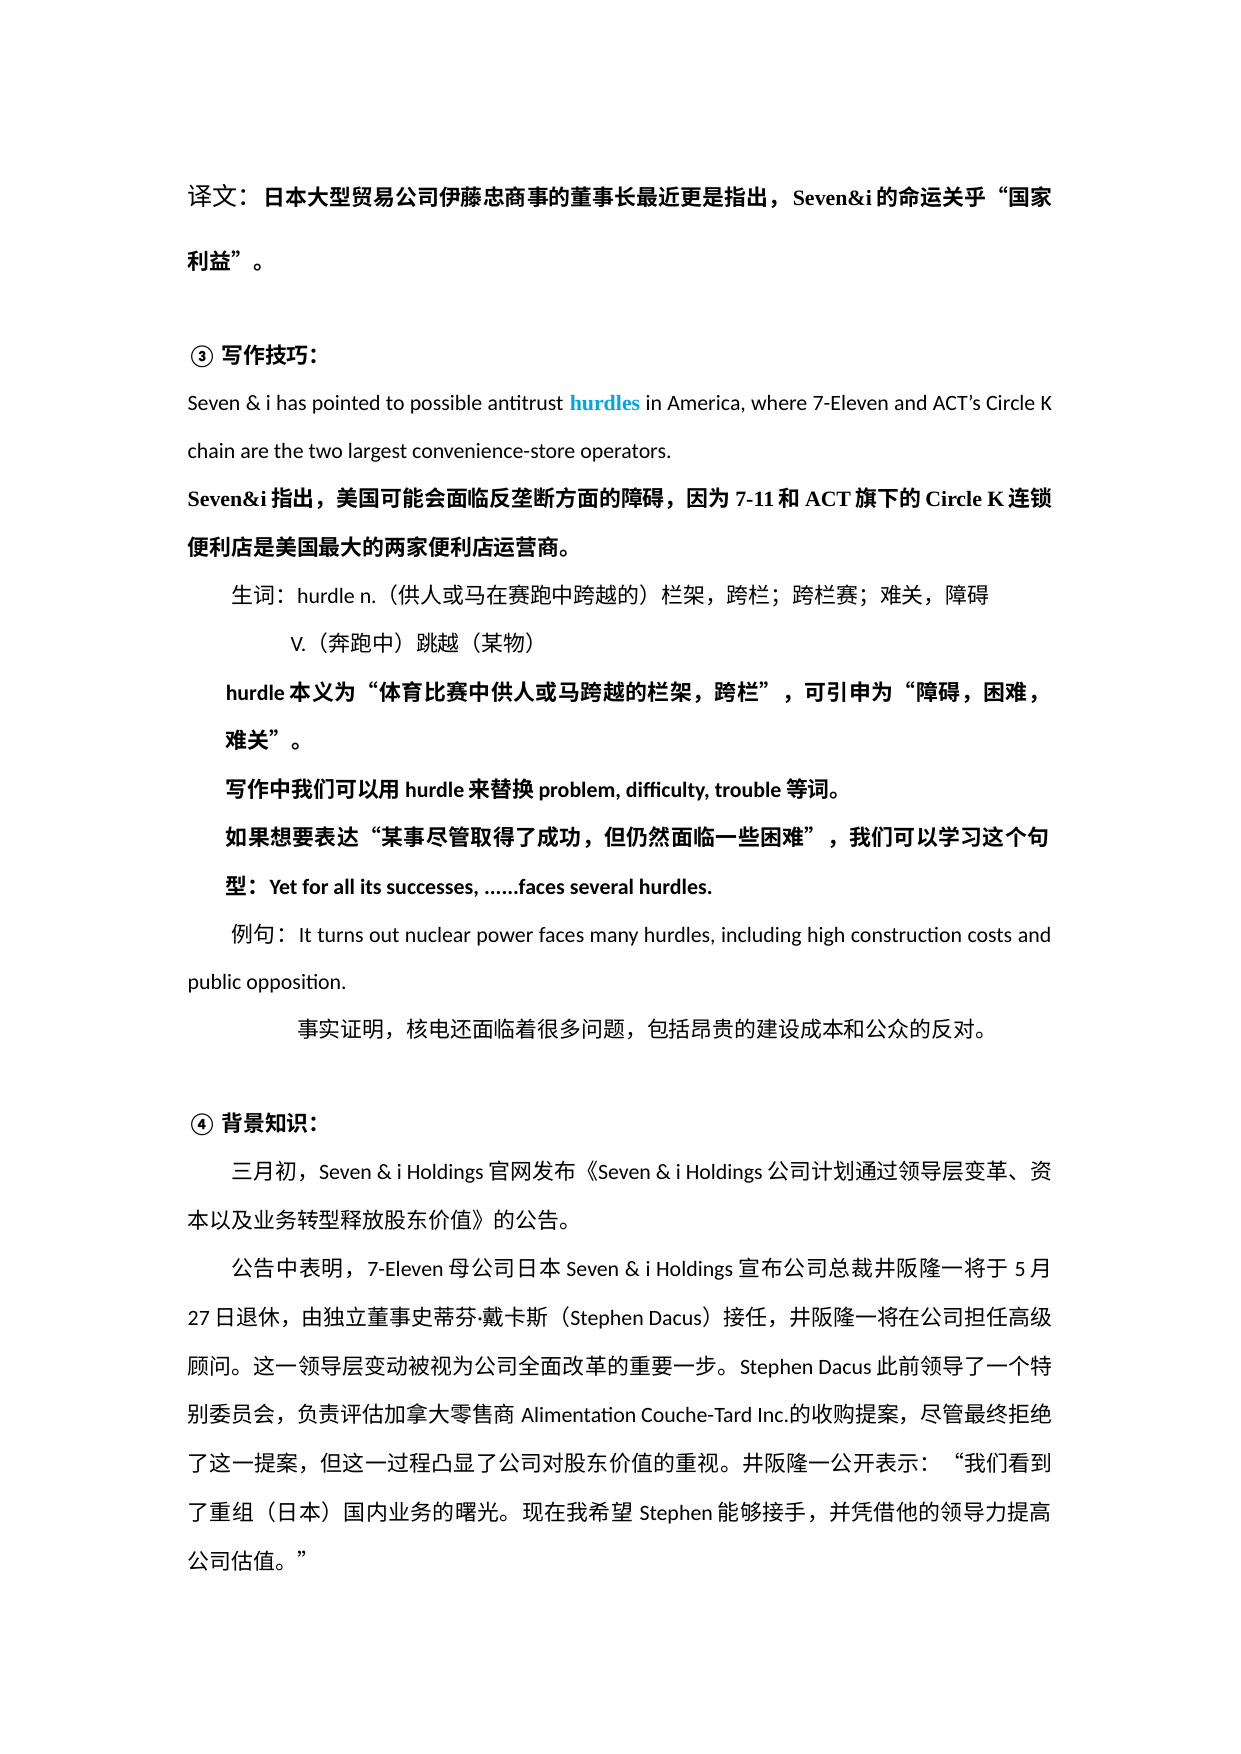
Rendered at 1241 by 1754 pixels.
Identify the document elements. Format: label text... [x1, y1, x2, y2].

text Seven & i has pointed to possible antitrust hurdles in America, where 7-Eleven and ACT’s Circle K chain are the two largest convenience-store operators. [187, 386, 1053, 467]
text V.（奔跑中）跳越（某物） [187, 626, 1053, 658]
text 事实证明，核电还面临着很多问题，包括昂贵的建设成本和公众的反对。 [187, 1011, 1053, 1044]
text 生词：hurdle n.（供人或马在赛跑中跨越的）栏架，跨栏；跨栏赛；难关，障碍 [187, 577, 1053, 610]
text ③写作技巧： [187, 337, 1053, 370]
text 公告中表明，7-Eleven母公司日本Seven & i Holdings宣布公司总裁井阪隆一将于5月27日退休，由独立董事史蒂芬·戴卡斯（Stephen Dacus）接任，井阪隆一将在公司担任高级顾问。这一领导层变动被视为公司全面改革的重要一步。Stephen Dacus此前领导了一个特别委员会，负责评估加拿大零售商Alimentation Couche-Tard Inc.的收购提案，尽管最终拒绝了这一提案，但这一过程凸显了公司对股东价值的重视。井阪隆一公开表示：“我们看到了重组（日本）国内业务的曙光。现在我希望Stephen能够接手，并凭借他的领导力提高公司估值。” [187, 1251, 1053, 1576]
text 如果想要表达“某事尽管取得了成功，但仍然面临一些困难”，我们可以学习这个句型：Yet for all its successes, ......faces several hurdles. [226, 819, 1053, 901]
text ④背景知识： [187, 1105, 1053, 1138]
text hurdle本义为“体育比赛中供人或马跨越的栏架，跨栏”，可引申为“障碍，困难，难关”。 [226, 674, 1053, 755]
text 译文：日本大型贸易公司伊藤忠商事的董事长最近更是指出，Seven&i的命运关乎“国家利益”。 [187, 162, 1053, 276]
text 写作中我们可以用hurdle来替换problem, difficulty, trouble等词。 [226, 771, 1053, 804]
text 例句：It turns out nuclear power faces many hurdles, including high construction costs and public opposition. [187, 917, 1053, 998]
text 三月初，Seven & i Holdings官网发布《Seven & i Holdings公司计划通过领导层变革、资本以及业务转型释放股东价值》的公告。 [187, 1154, 1053, 1235]
text Seven&i指出，美国可能会面临反垄断方面的障碍，因为7-11和ACT旗下的Circle K连锁便利店是美国最大的两家便利店运营商。 [187, 480, 1053, 562]
